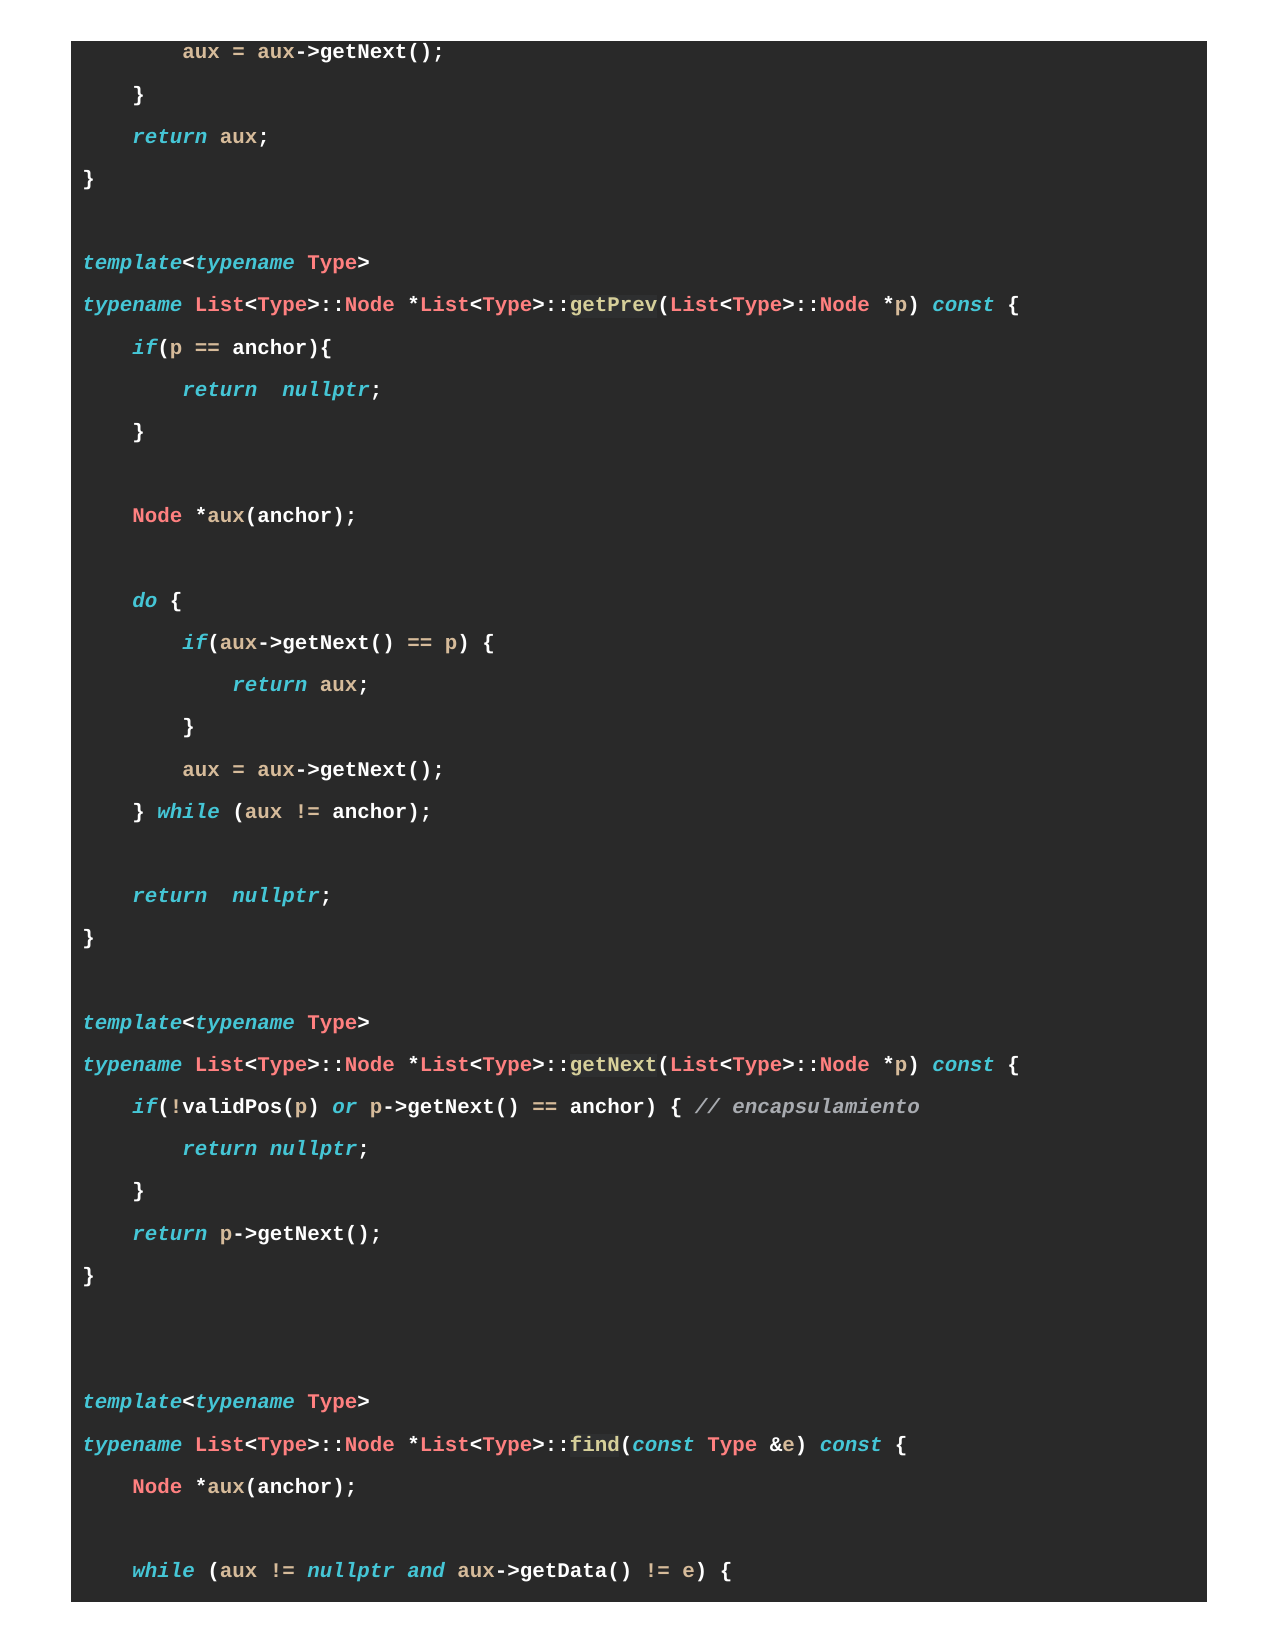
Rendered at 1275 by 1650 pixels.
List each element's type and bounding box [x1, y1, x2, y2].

table_cell [71, 41, 1207, 1602]
